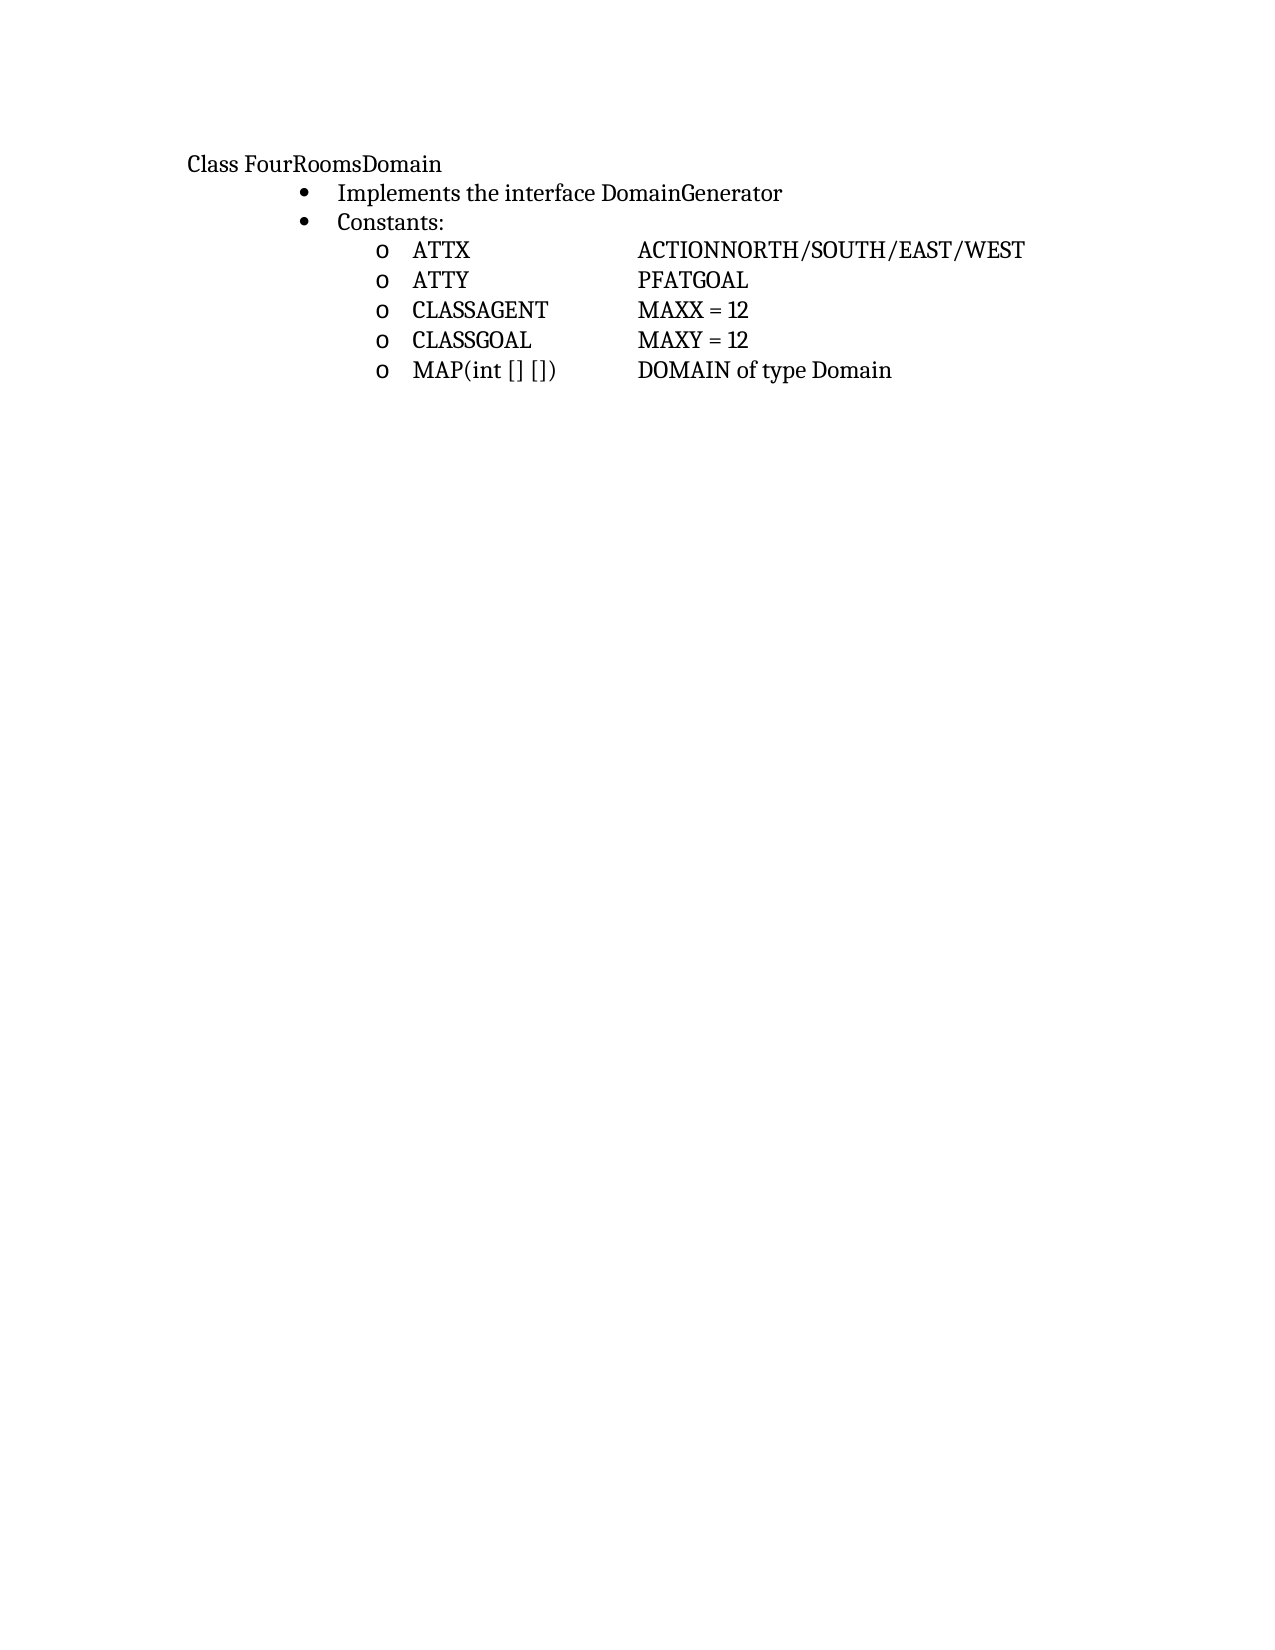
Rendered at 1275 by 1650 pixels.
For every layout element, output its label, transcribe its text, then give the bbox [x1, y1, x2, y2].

list ATTY PFATGOAL [375, 266, 1087, 296]
list ATTX ACTIONNORTH/SOUTH/EAST/WEST [375, 236, 1087, 266]
list Constants: [300, 207, 1087, 236]
list CLASSGOAL MAXY = 12 [375, 326, 1087, 356]
list Implements the interface DomainGenerator [300, 179, 1087, 207]
list CLASSAGENT MAXX = 12 [375, 296, 1087, 326]
text Class FourRoomsDomain [187, 150, 1087, 179]
list MAP(int [] []) DOMAIN of type Domain [375, 356, 1087, 386]
